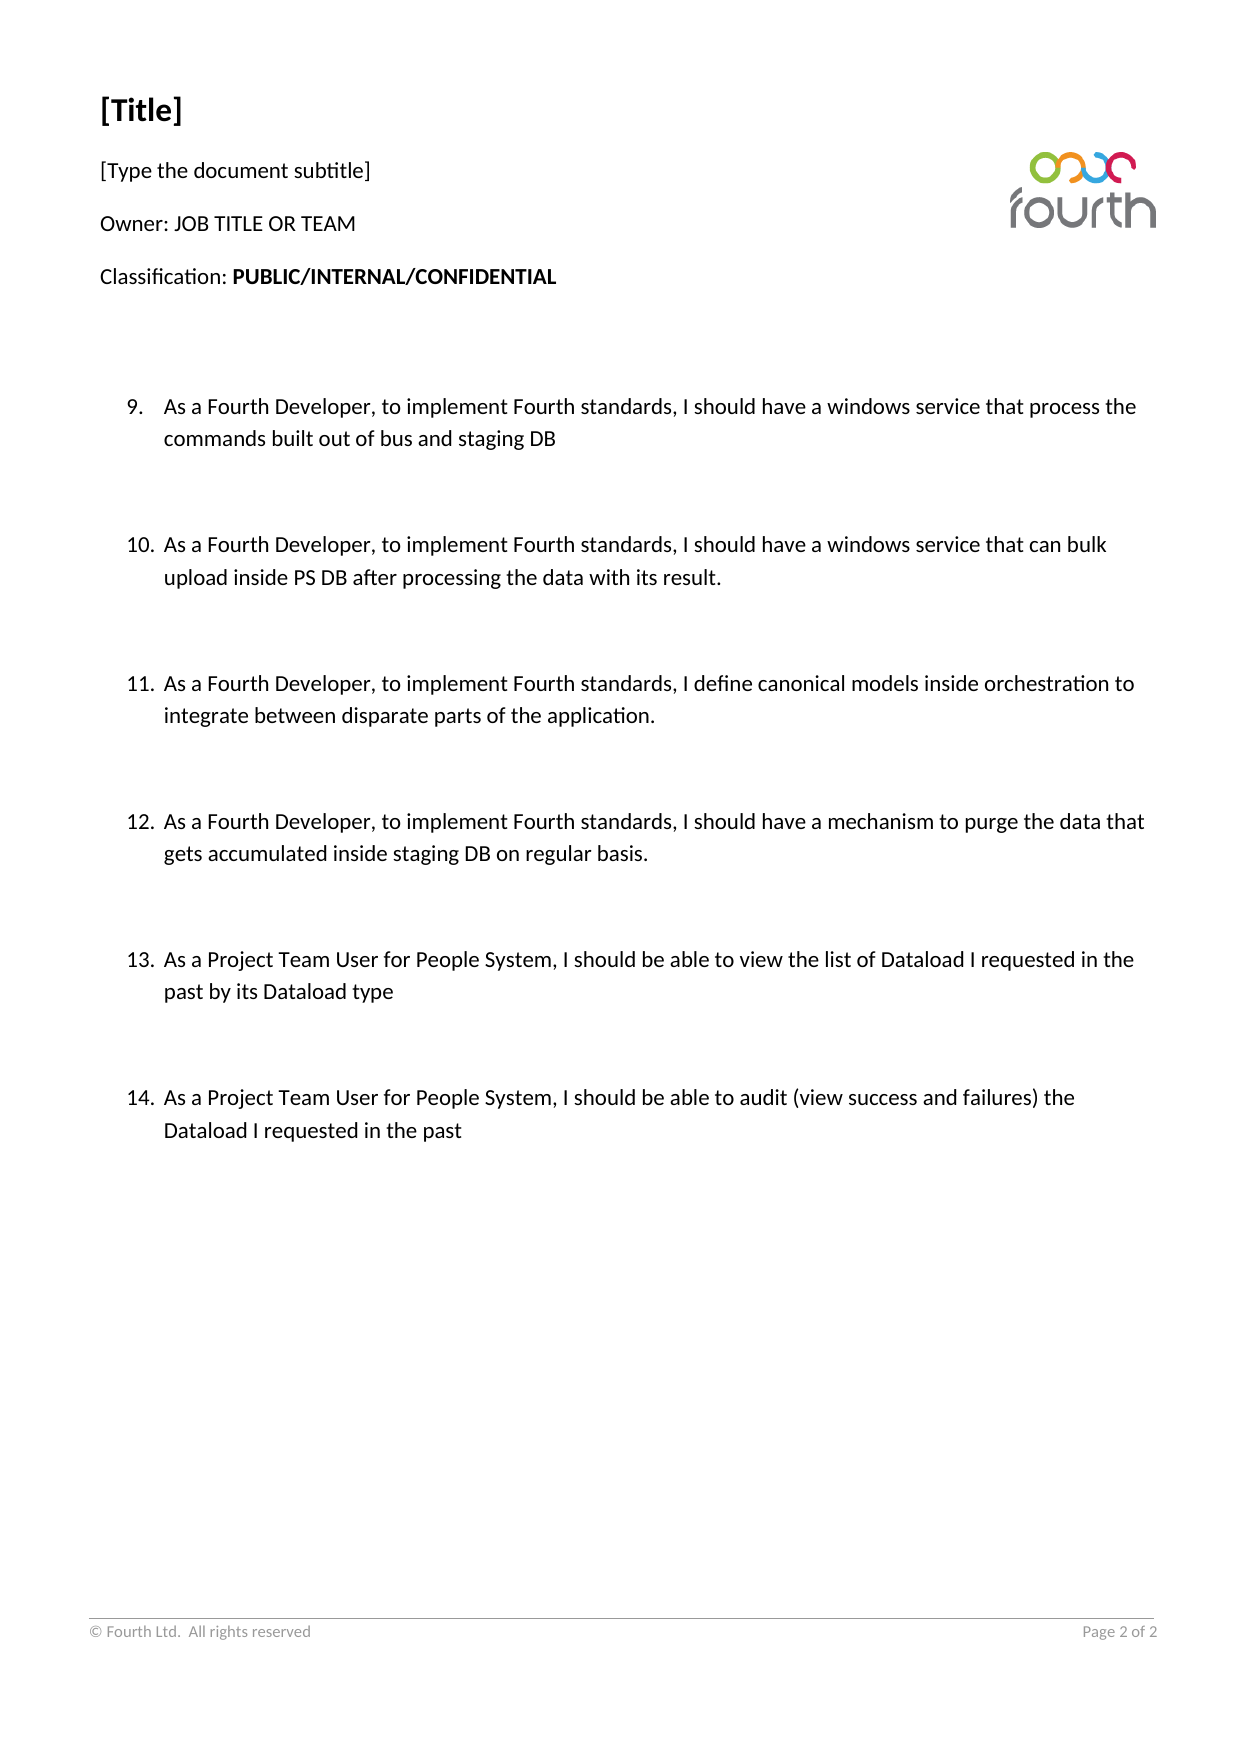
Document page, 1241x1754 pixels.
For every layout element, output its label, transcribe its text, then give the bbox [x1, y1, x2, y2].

list As a Fourth Developer, to implement Fourth standards, I should have a windows service that can bulk upload inside PS DB after processing the data with its result. [126, 531, 1154, 591]
list As a Fourth Developer, to implement Fourth standards, I define canonical models inside orchestration to integrate between disparate parts of the application. [126, 669, 1154, 729]
list As a Fourth Developer, to implement Fourth standards, I should have a windows service that process the commands built out of bus and staging DB [126, 392, 1154, 453]
picture [1008, 148, 1167, 230]
list As a Project Team User for People System, I should be able to audit (view success and failures) the Dataload I requested in the past [126, 1083, 1154, 1144]
list As a Project Team User for People System, I should be able to view the list of Dataload I requested in the past by its Dataload type [126, 945, 1154, 1006]
list As a Fourth Developer, to implement Fourth standards, I should have a mechanism to purge the data that gets accumulated inside staging DB on regular basis. [126, 807, 1154, 867]
